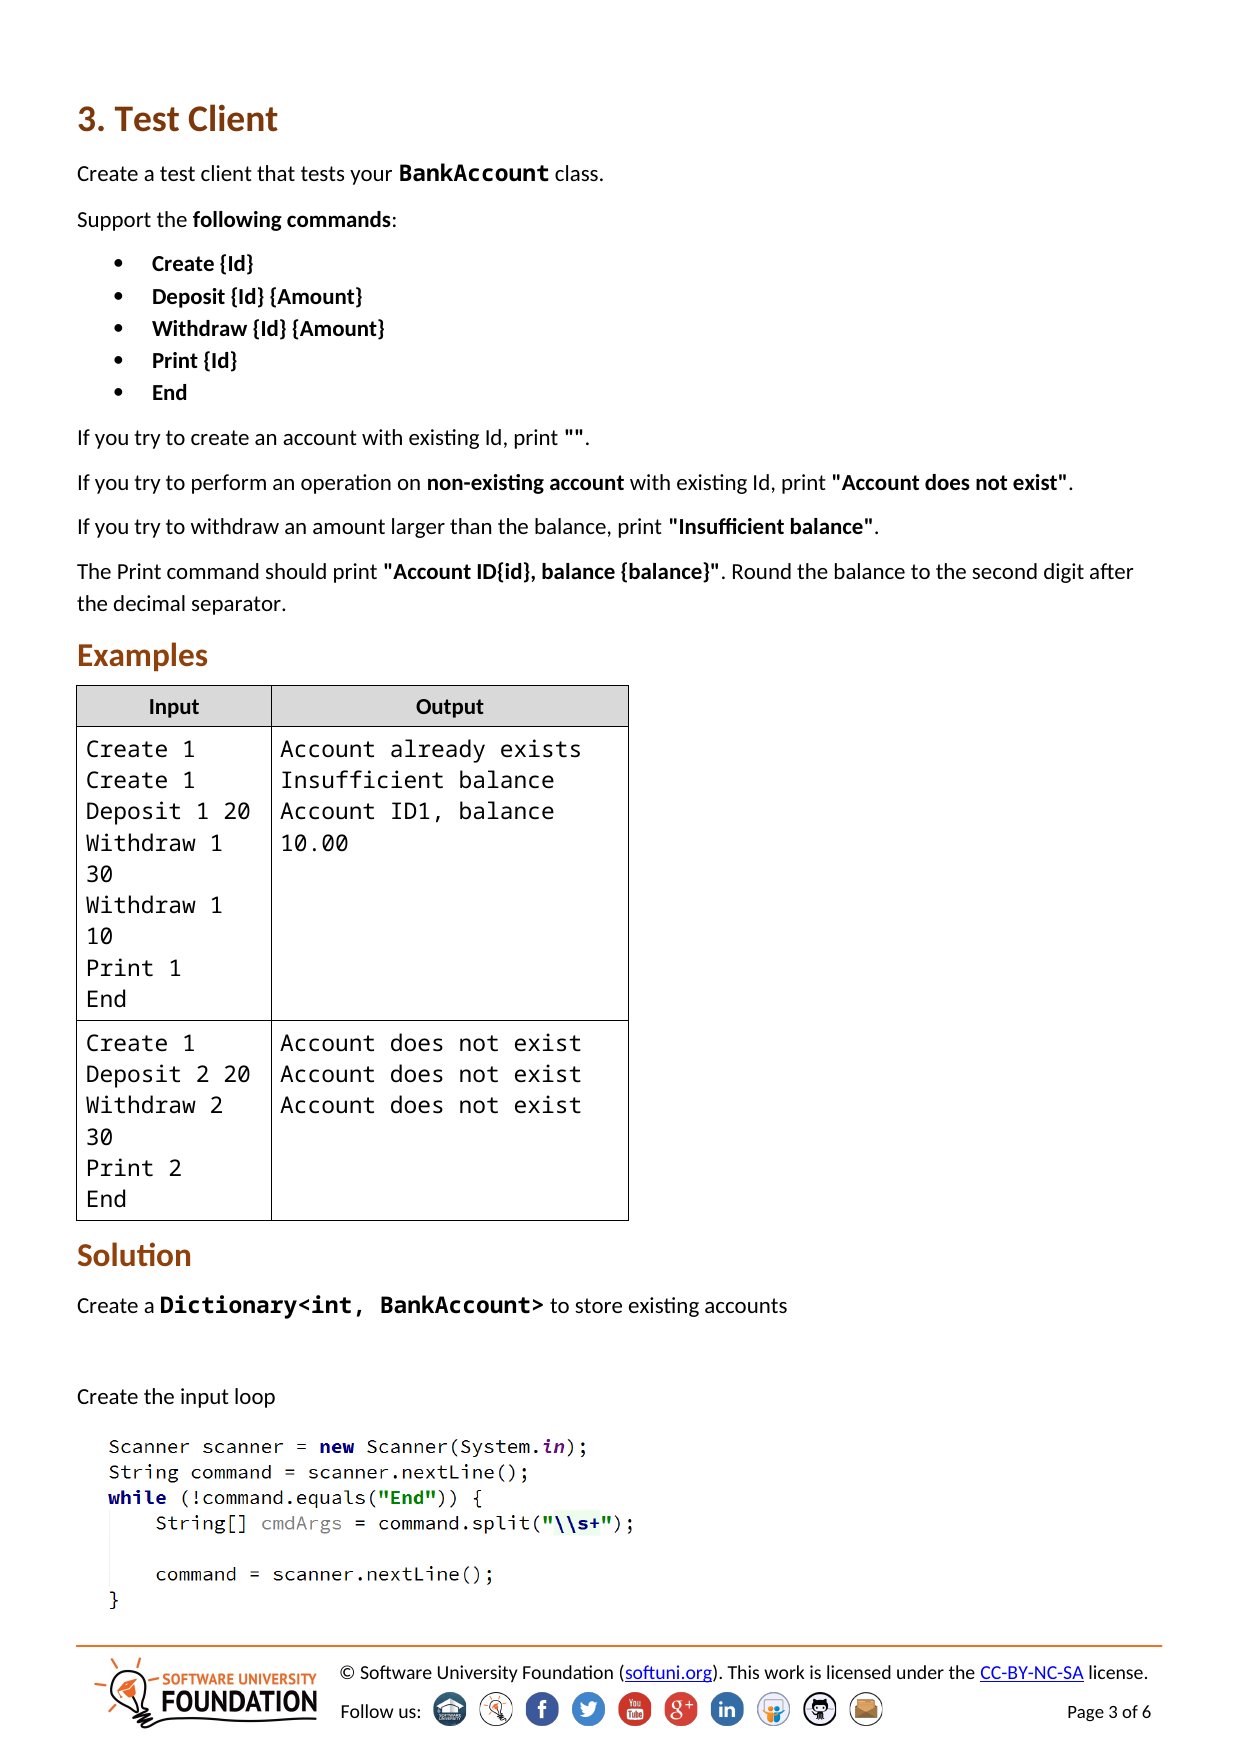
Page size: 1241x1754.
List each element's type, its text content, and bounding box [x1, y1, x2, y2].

picture [479, 1692, 513, 1726]
list End [114, 378, 1163, 406]
subtitle Solution [77, 1234, 1163, 1275]
list Create {Id} [114, 249, 1163, 278]
picture [618, 1692, 652, 1726]
picture [710, 1692, 744, 1726]
list Deposit {Id} {Amount} [114, 282, 1163, 310]
picture [757, 1692, 790, 1726]
text If you try to create an account with existing Id, print "". [77, 423, 1163, 451]
table_cell Account already exists Insufficient balance Account ID1, balance 10.00 [272, 727, 628, 1020]
picture [76, 1426, 685, 1622]
picture [93, 1656, 317, 1729]
text Create the input loop [77, 1382, 1163, 1410]
list Withdraw {Id} {Amount} [114, 314, 1163, 342]
text The Print command should print "Account ID{id}, balance {balance}". Round the balance to the second digit after the decimal separator. [77, 557, 1163, 617]
subtitle Test Client [77, 95, 1163, 141]
table_header Input [77, 686, 271, 726]
picture [664, 1692, 698, 1726]
picture [433, 1692, 467, 1726]
picture [572, 1692, 605, 1726]
table_header Output [272, 686, 628, 726]
picture [803, 1692, 837, 1726]
text Support the following commands: [77, 205, 1163, 233]
text If you try to withdraw an amount larger than the balance, print "Insufficient balance". [77, 512, 1163, 540]
text Create a Dictionary<int, BankAccount> to store existing accounts [77, 1289, 1163, 1320]
list Print {Id} [114, 346, 1163, 374]
text Create a test client that tests your BankAccount class. [77, 156, 1163, 188]
text If you try to perform an operation on non-existing account with existing Id, print "Account does not exist". [77, 468, 1163, 496]
picture [849, 1692, 883, 1726]
picture [525, 1692, 559, 1726]
table_cell Account does not exist Account does not exist Account does not exist [272, 1021, 628, 1220]
subtitle Examples [77, 634, 1163, 675]
table_cell Create 1 Create 1 Deposit 1 20 Withdraw 1 30 Withdraw 1 10 Print 1 End [77, 727, 271, 1020]
table_cell Create 1 Deposit 2 20 Withdraw 2 30 Print 2 End [77, 1021, 271, 1220]
